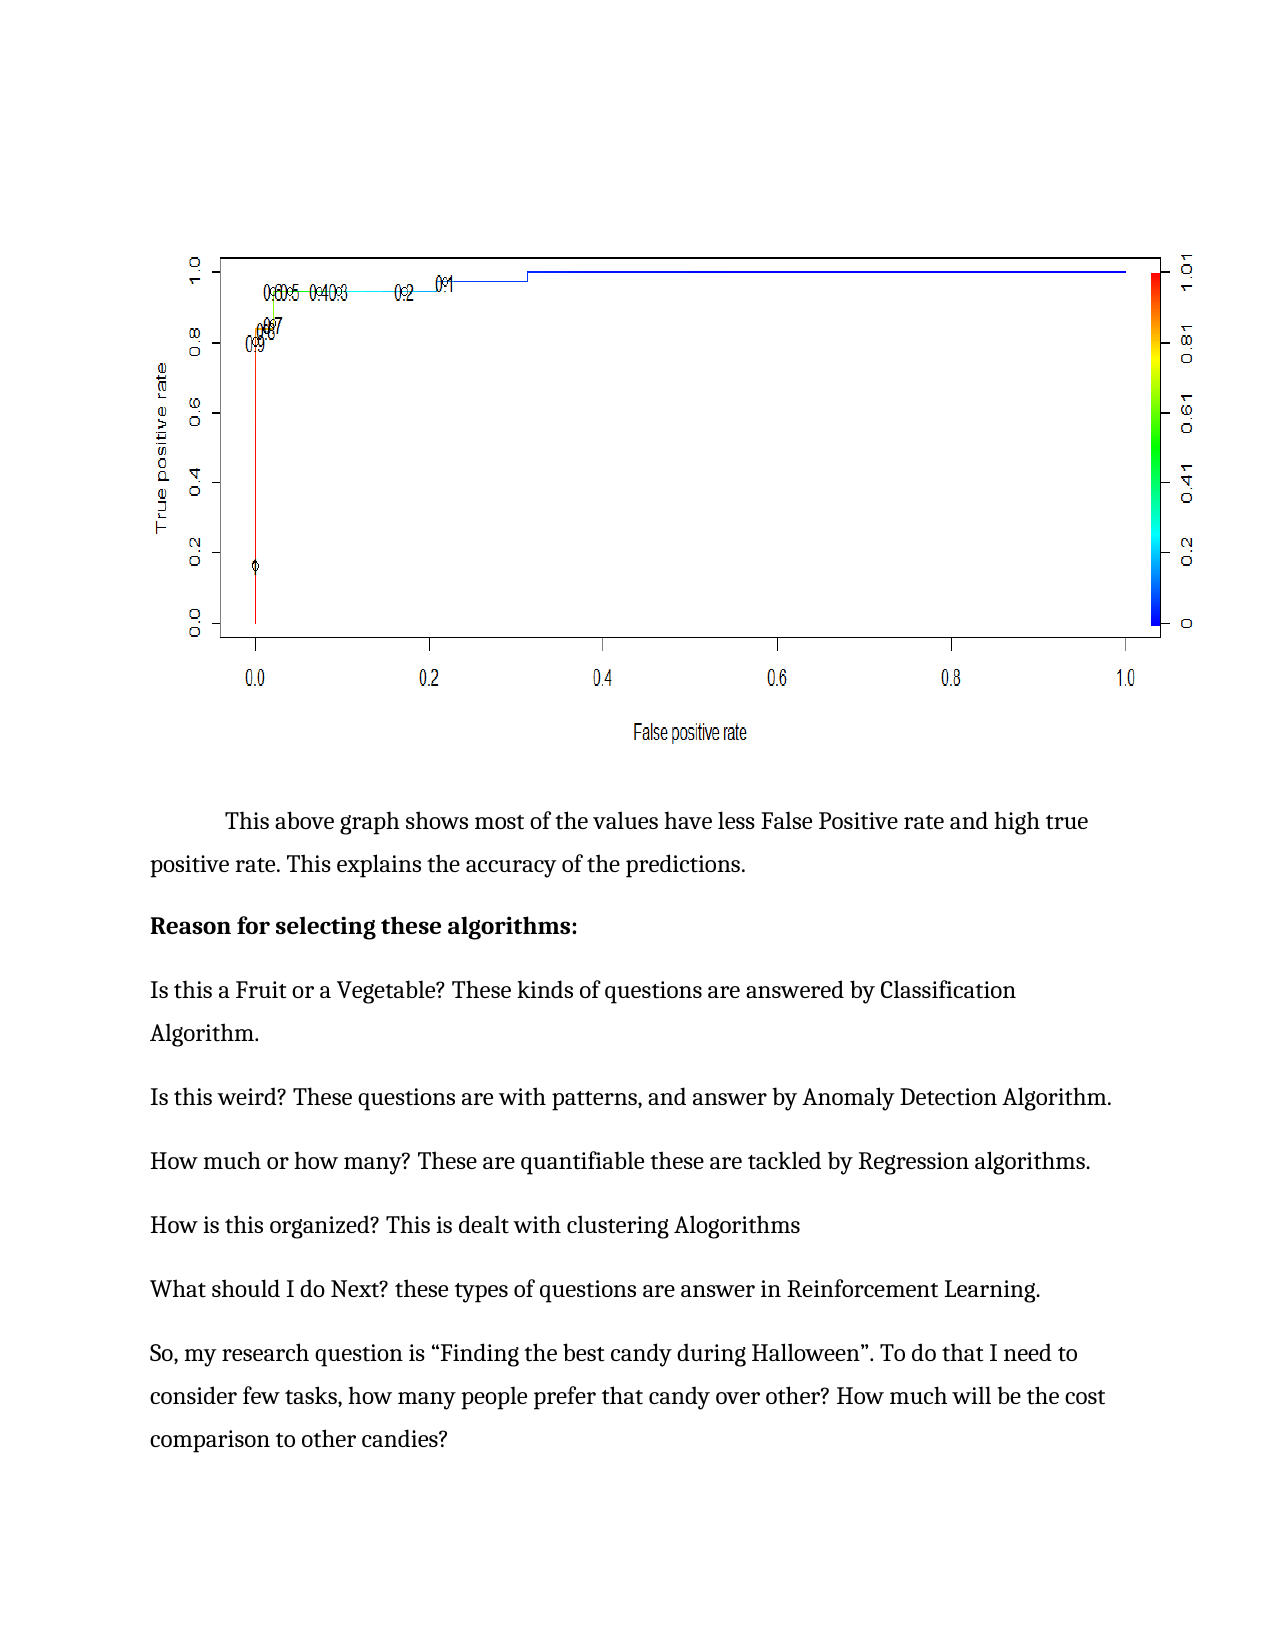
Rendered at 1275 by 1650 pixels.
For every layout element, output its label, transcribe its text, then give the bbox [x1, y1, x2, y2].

text This above graph shows most of the values have less False Positive rate and high true positive rate. This explains the accuracy of the predictions. [150, 807, 1125, 879]
text What should I do Next? these types of questions are answer in Reinforcement Learning. [150, 1275, 1125, 1303]
text So, my research question is “Finding the best candy during Halloween”. To do that I need to consider few tasks, how many people prefer that candy over other? How much will be the cost comparison to other candies? [150, 1339, 1125, 1454]
text How much or how many? These are quantifiable these are tackled by Regression algorithms. [150, 1147, 1125, 1176]
picture [150, 150, 1196, 774]
text Reason for selecting these algorithms: [150, 912, 1125, 941]
text Is this weird? These questions are with patterns, and answer by Anomaly Detection Algorithm. [150, 1083, 1125, 1112]
text Is this a Fruit or a Vegetable? These kinds of questions are answered by Classification Algorithm. [150, 976, 1125, 1048]
text How is this organized? This is dealt with clustering Alogorithms [150, 1211, 1125, 1239]
